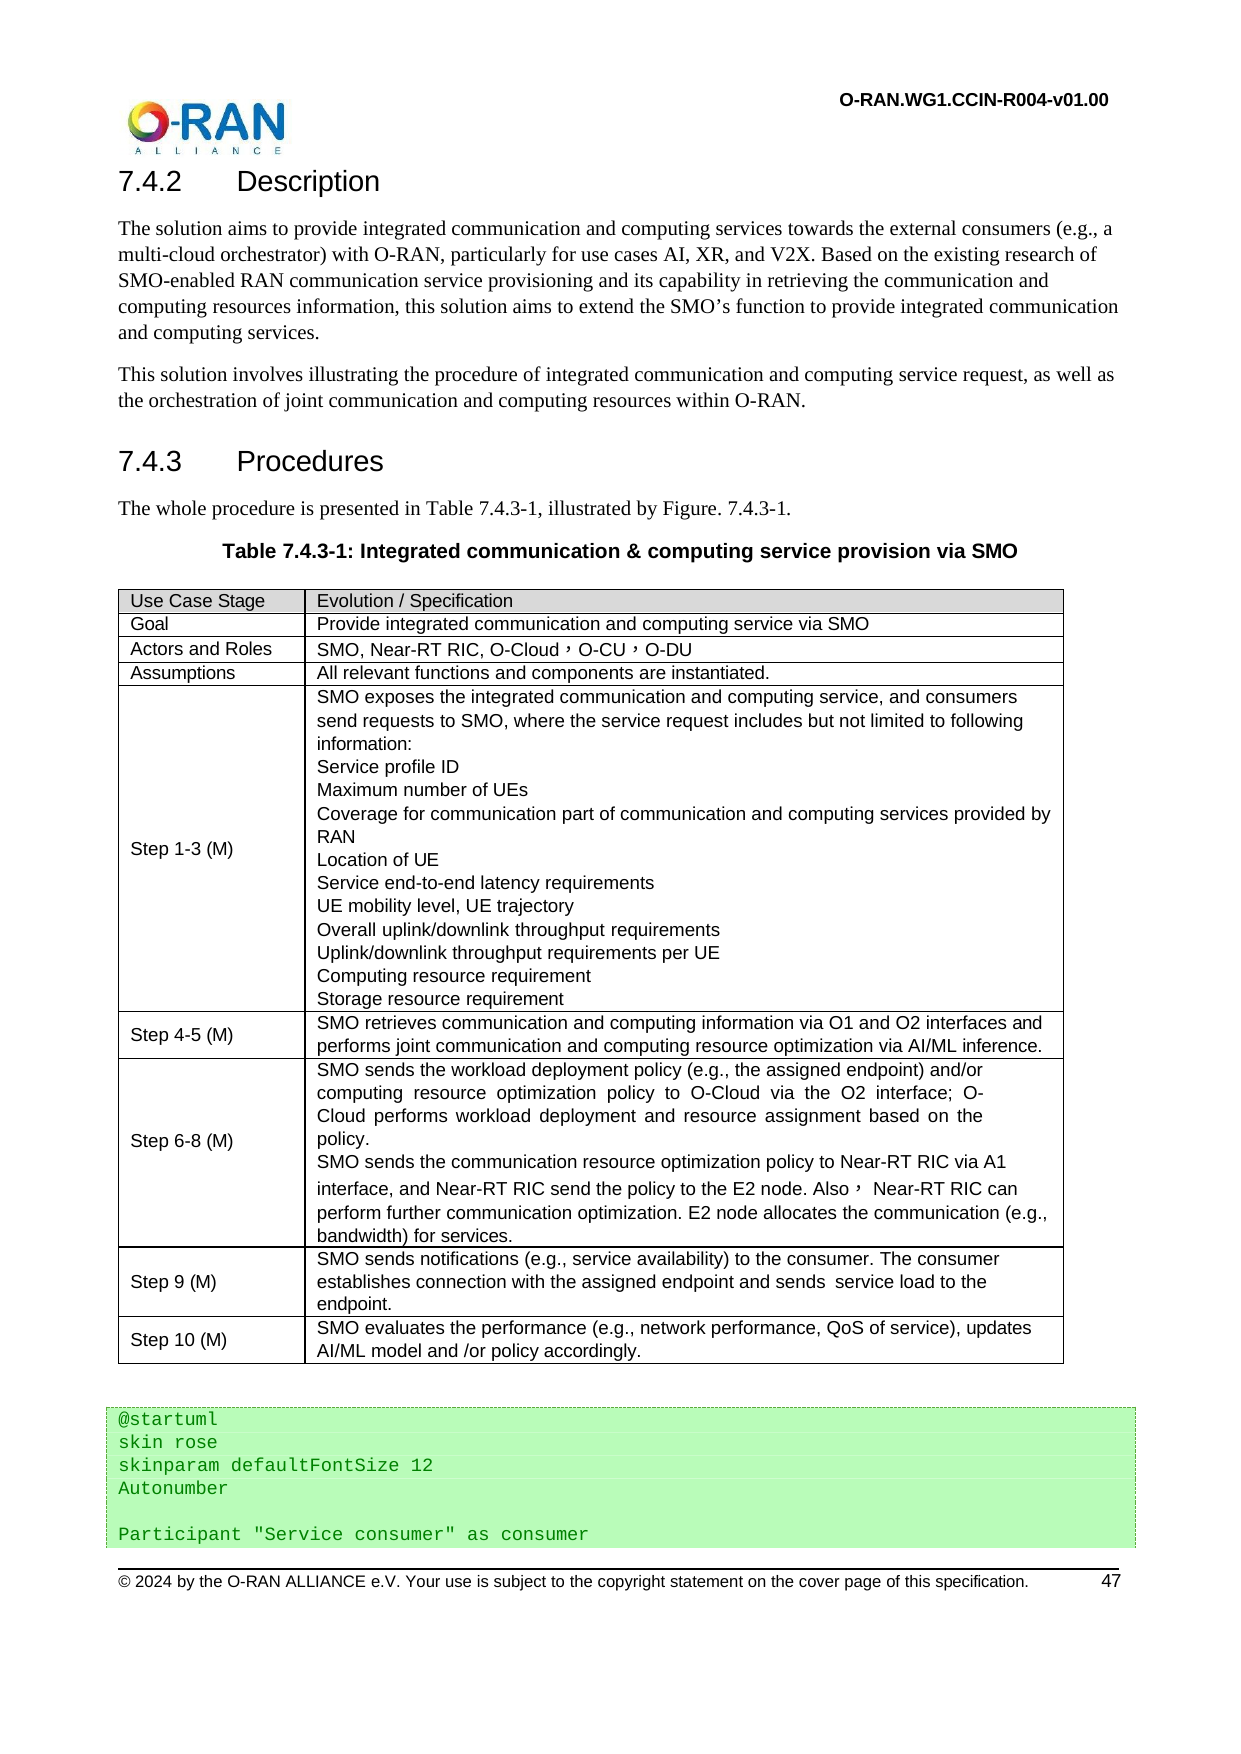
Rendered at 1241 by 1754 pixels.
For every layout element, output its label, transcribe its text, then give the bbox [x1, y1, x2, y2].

table_cell All relevant functions and components are instantiated. [306, 663, 1063, 685]
table_header Use Case Stage [119, 590, 304, 612]
table_cell Step 6-8 (M) [119, 1059, 304, 1246]
text The whole procedure is presented in Table 7.4.3-1, illustrated by Figure. 7.4.3-1. [118, 496, 1167, 520]
table_cell SMO sends the workload deployment policy (e.g., the assigned endpoint) and/or computing resource optimization policy to O-Cloud via the O2 interface; O-Cloud performs workload deployment and resource assignment based on the policy. SMO sends the communication resource optimization policy to Near-RT RIC via A1 interface, and Near-RT RIC send the policy to the E2 node. Also， Near-RT RIC can perform further communication optimization. E2 node allocates the communication (e.g., bandwidth) for services. [306, 1059, 1063, 1246]
table_cell Provide integrated communication and computing service via SMO [306, 614, 1063, 636]
table_cell Actors and Roles [119, 637, 304, 662]
subtitle Table 7.4.3-1: Integrated communication & computing service provision via SMO [79, 538, 1162, 562]
table_header Evolution / Specification [306, 590, 1063, 612]
table_cell Step 9 (M) [119, 1248, 304, 1316]
text This solution involves illustrating the procedure of integrated communication and computing service request, as well as the orchestration of joint communication and computing resources within O-RAN. [118, 362, 1117, 412]
table_cell SMO, Near-RT RIC, O-Cloud，O-CU，O-DU [306, 637, 1063, 662]
table_cell Goal [119, 614, 304, 636]
table_cell Step 1-3 (M) [119, 686, 304, 1011]
picture [119, 99, 293, 160]
table_cell Assumptions [119, 663, 304, 685]
table_cell SMO retrieves communication and computing information via O1 and O2 interfaces and performs joint communication and computing resource optimization via AI/ML inference. [306, 1012, 1063, 1057]
table_cell SMO evaluates the performance (e.g., network performance, QoS of service), updates AI/ML model and /or policy accordingly. [306, 1317, 1063, 1363]
table_cell Step 10 (M) [119, 1317, 304, 1363]
subtitle Procedures [118, 443, 1167, 477]
subtitle Description [118, 164, 1167, 197]
table_cell Step 4-5 (M) [119, 1012, 304, 1057]
table_cell SMO exposes the integrated communication and computing service, and consumers send requests to SMO, where the service request includes but not limited to following information: Service profile ID Maximum number of UEs Coverage for communication part of communication and computing services provided by RAN Location of UE Service end-to-end latency requirements UE mobility level, UE trajectory Overall uplink/downlink throughput requirements Uplink/downlink throughput requirements per UE Computing resource requirement Storage resource requirement [306, 686, 1063, 1011]
table_cell SMO sends notifications (e.g., service availability) to the consumer. The consumer establishes connection with the assigned endpoint and sends service load to the endpoint. [306, 1248, 1063, 1316]
text The solution aims to provide integrated communication and computing services towards the external consumers (e.g., a multi-cloud orchestrator) with O-RAN, particularly for use cases AI, XR, and V2X. Based on the existing research of SMO-enabled RAN communication service provisioning and its capability in retrieving the communication and computing resources information, this solution aims to extend the SMO’s function to provide integrated communication and computing services. [118, 216, 1119, 344]
